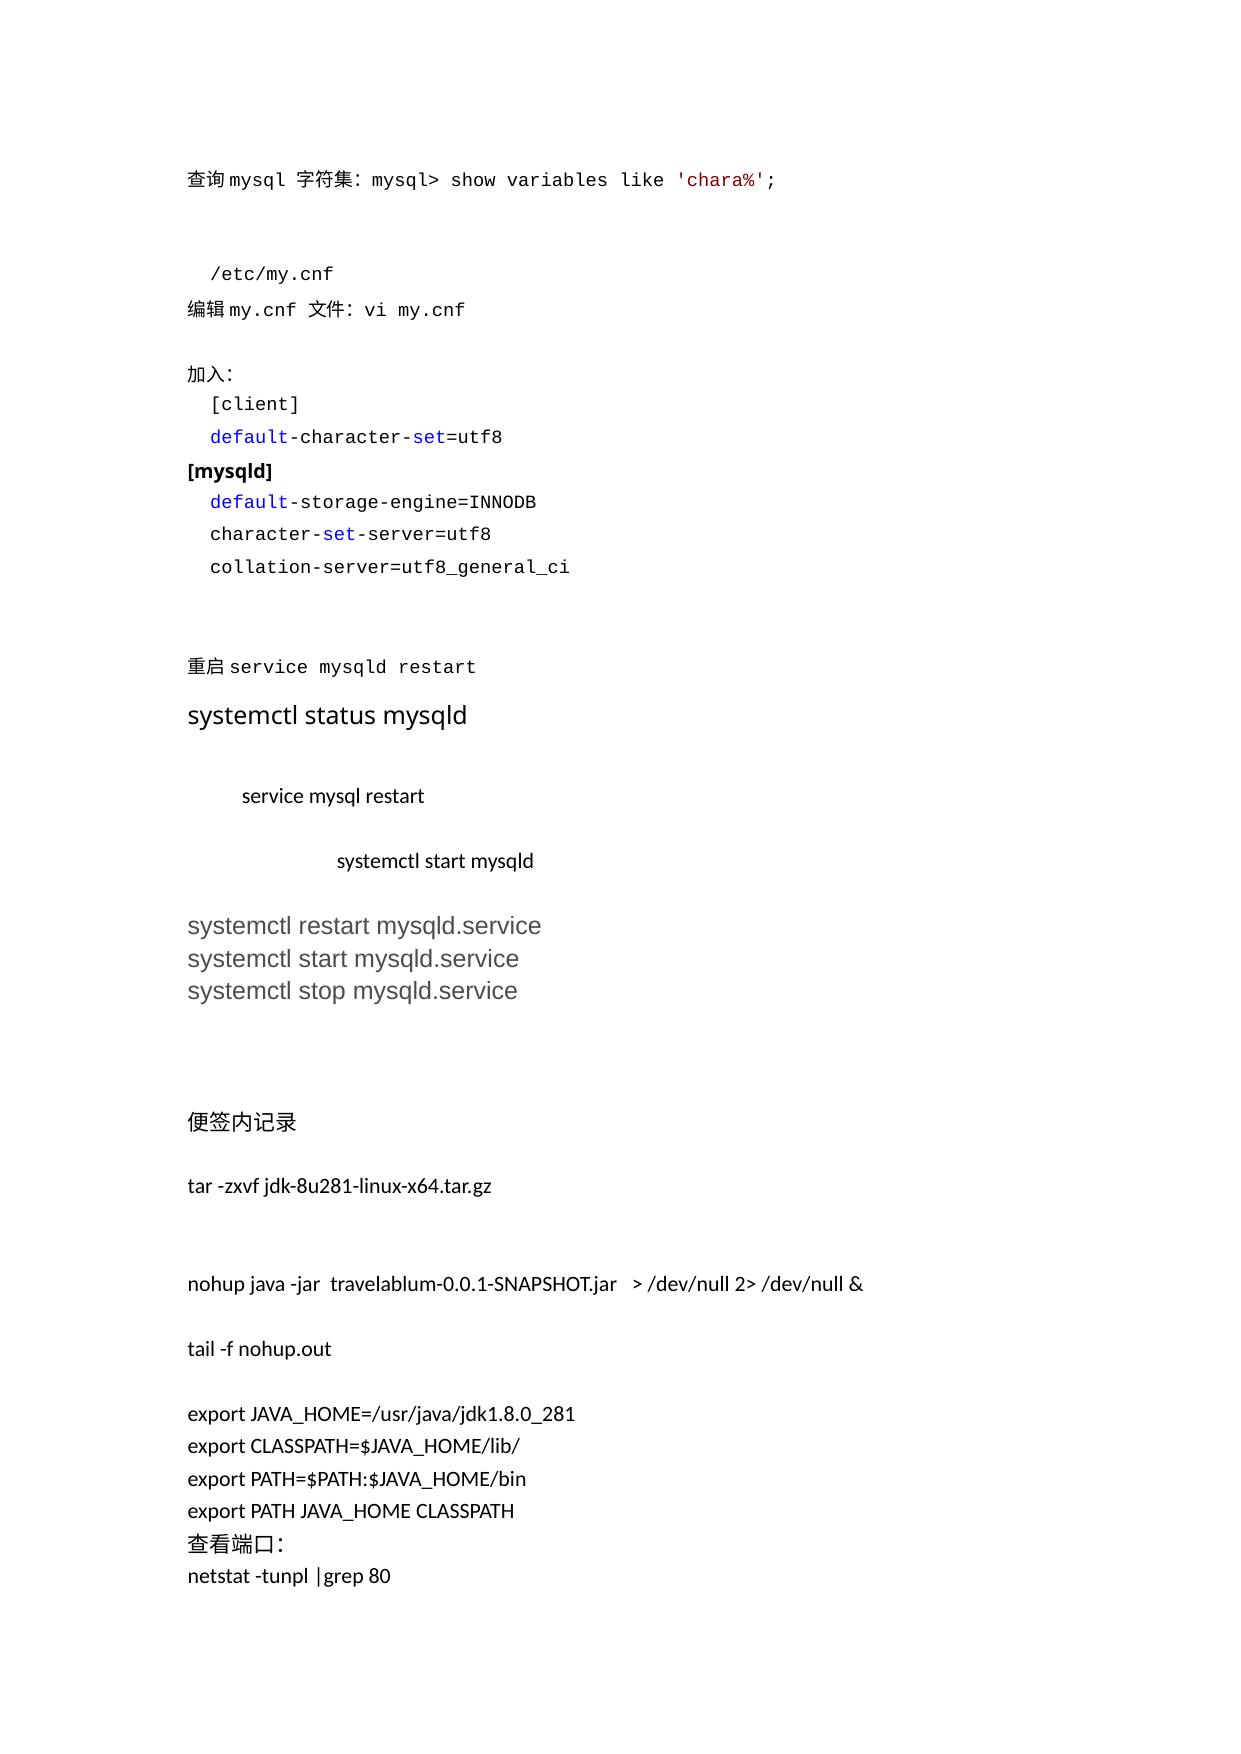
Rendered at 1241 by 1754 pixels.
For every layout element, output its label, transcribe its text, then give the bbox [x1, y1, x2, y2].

text 查看端口： [187, 1527, 1053, 1559]
text service mysql restart [187, 779, 1053, 812]
text /etc/my.cnf [187, 259, 1053, 292]
text tar -zxvf jdk-8u281-linux-x64.tar.gz [187, 1169, 1053, 1202]
text export PATH=$PATH:$JAVA_HOME/bin [187, 1462, 1053, 1494]
text 便签内记录 [187, 1104, 1053, 1137]
text 加入： [187, 357, 1053, 389]
text collation-server=utf8_general_ci [187, 552, 1053, 584]
text character-set-server=utf8 [187, 519, 1053, 552]
text export CLASSPATH=$JAVA_HOME/lib/ [187, 1429, 1053, 1462]
text export JAVA_HOME=/usr/java/jdk1.8.0_281 [187, 1397, 1053, 1429]
text default-character-set=utf8 [187, 422, 1053, 454]
text 重启 service mysqld restart [187, 649, 1053, 682]
text export PATH JAVA_HOME CLASSPATH [187, 1494, 1053, 1527]
text systemctl status mysqld [187, 682, 1053, 747]
text [client] [187, 389, 1053, 422]
text default-storage-engine=INNODB [187, 487, 1053, 519]
text systemctl restart mysqld.service systemctl start mysqld.service systemctl stop mysqld.service [187, 909, 1053, 1007]
text 查询 mysql 字符集：mysql> show variables like 'chara%'; [187, 162, 1053, 194]
text nohup java -jar travelablum-0.0.1-SNAPSHOT.jar > /dev/null 2> /dev/null & [187, 1267, 1053, 1299]
text netstat -tunpl |grep 80 [187, 1559, 1053, 1592]
text 编辑 my.cnf 文件：vi my.cnf [187, 292, 1053, 324]
text systemctl start mysqld [187, 844, 1053, 877]
text [mysqld] [187, 454, 1053, 487]
text tail -f nohup.out [187, 1332, 1053, 1364]
